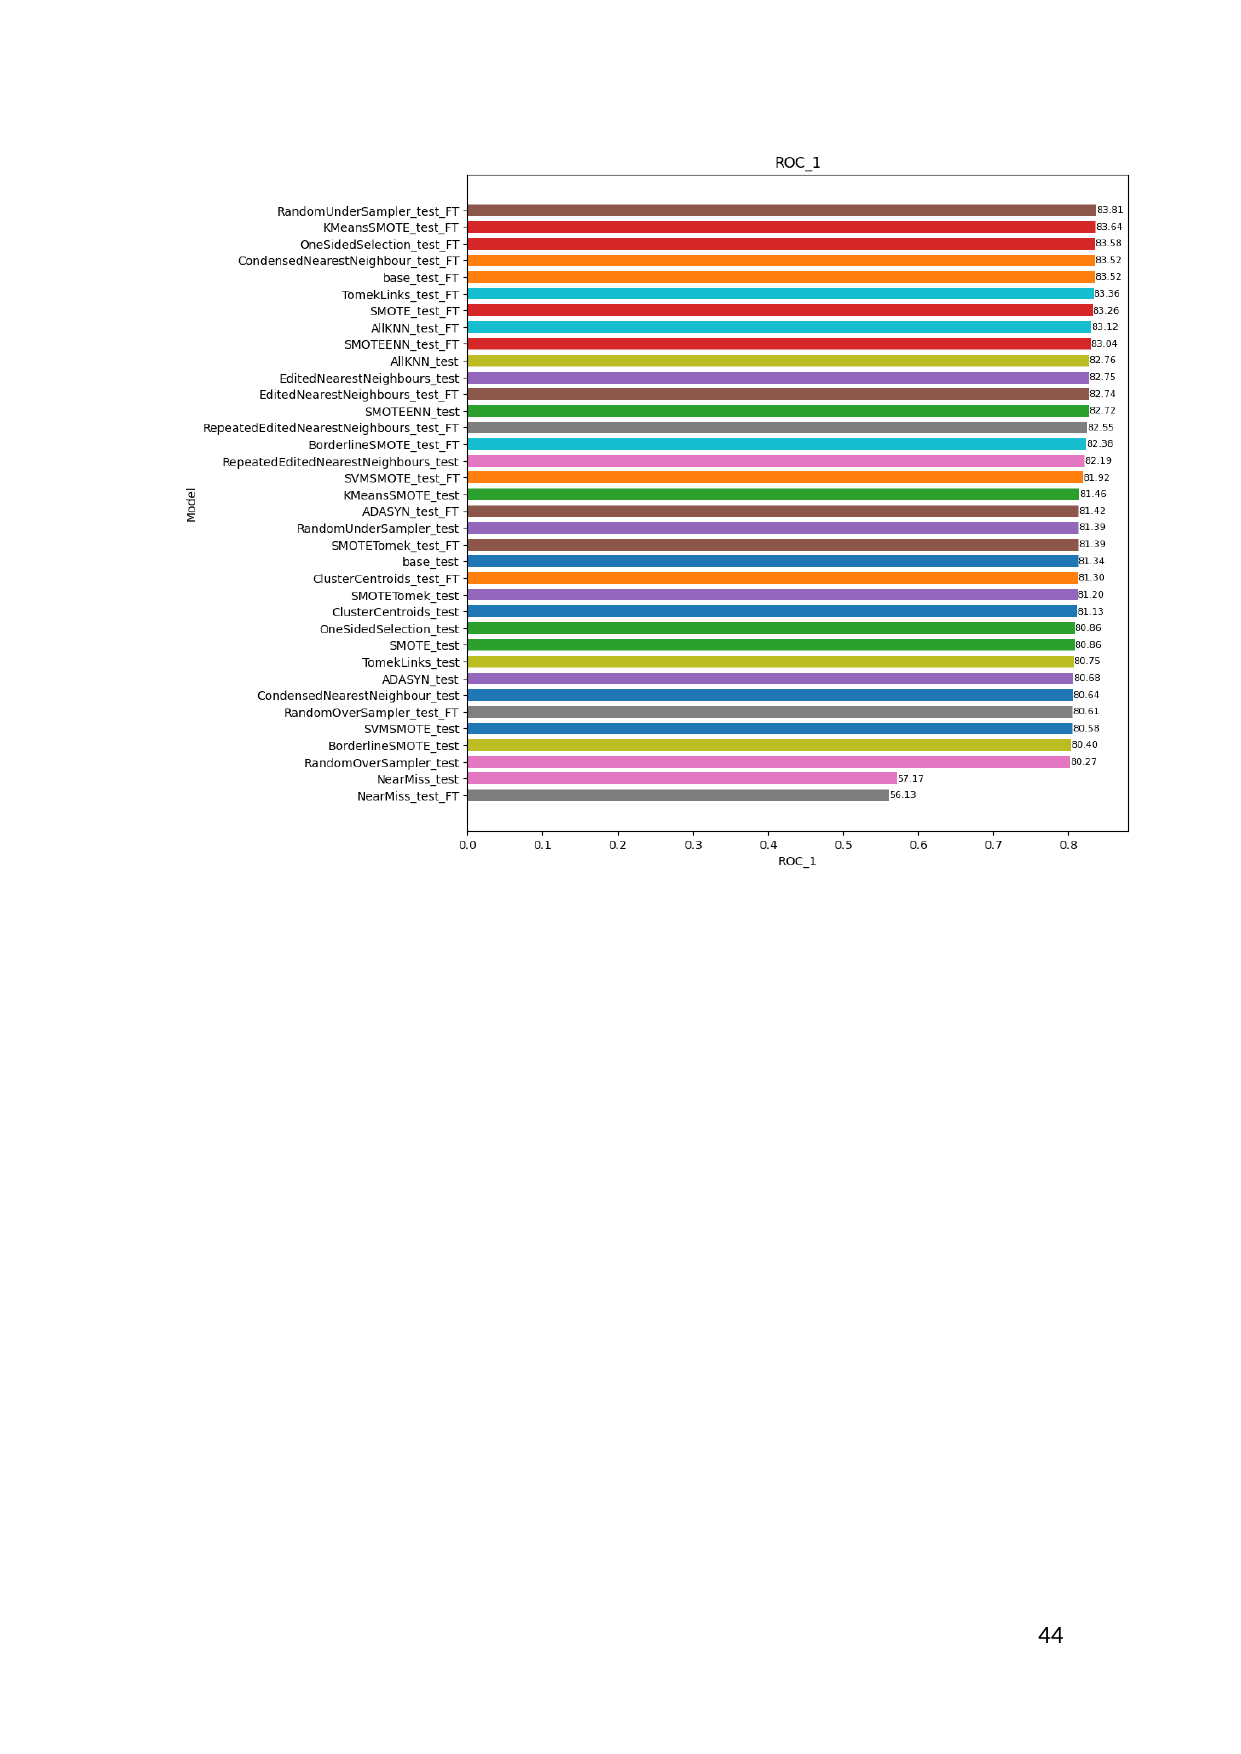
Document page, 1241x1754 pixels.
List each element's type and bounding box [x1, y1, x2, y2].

picture [177, 147, 1136, 876]
